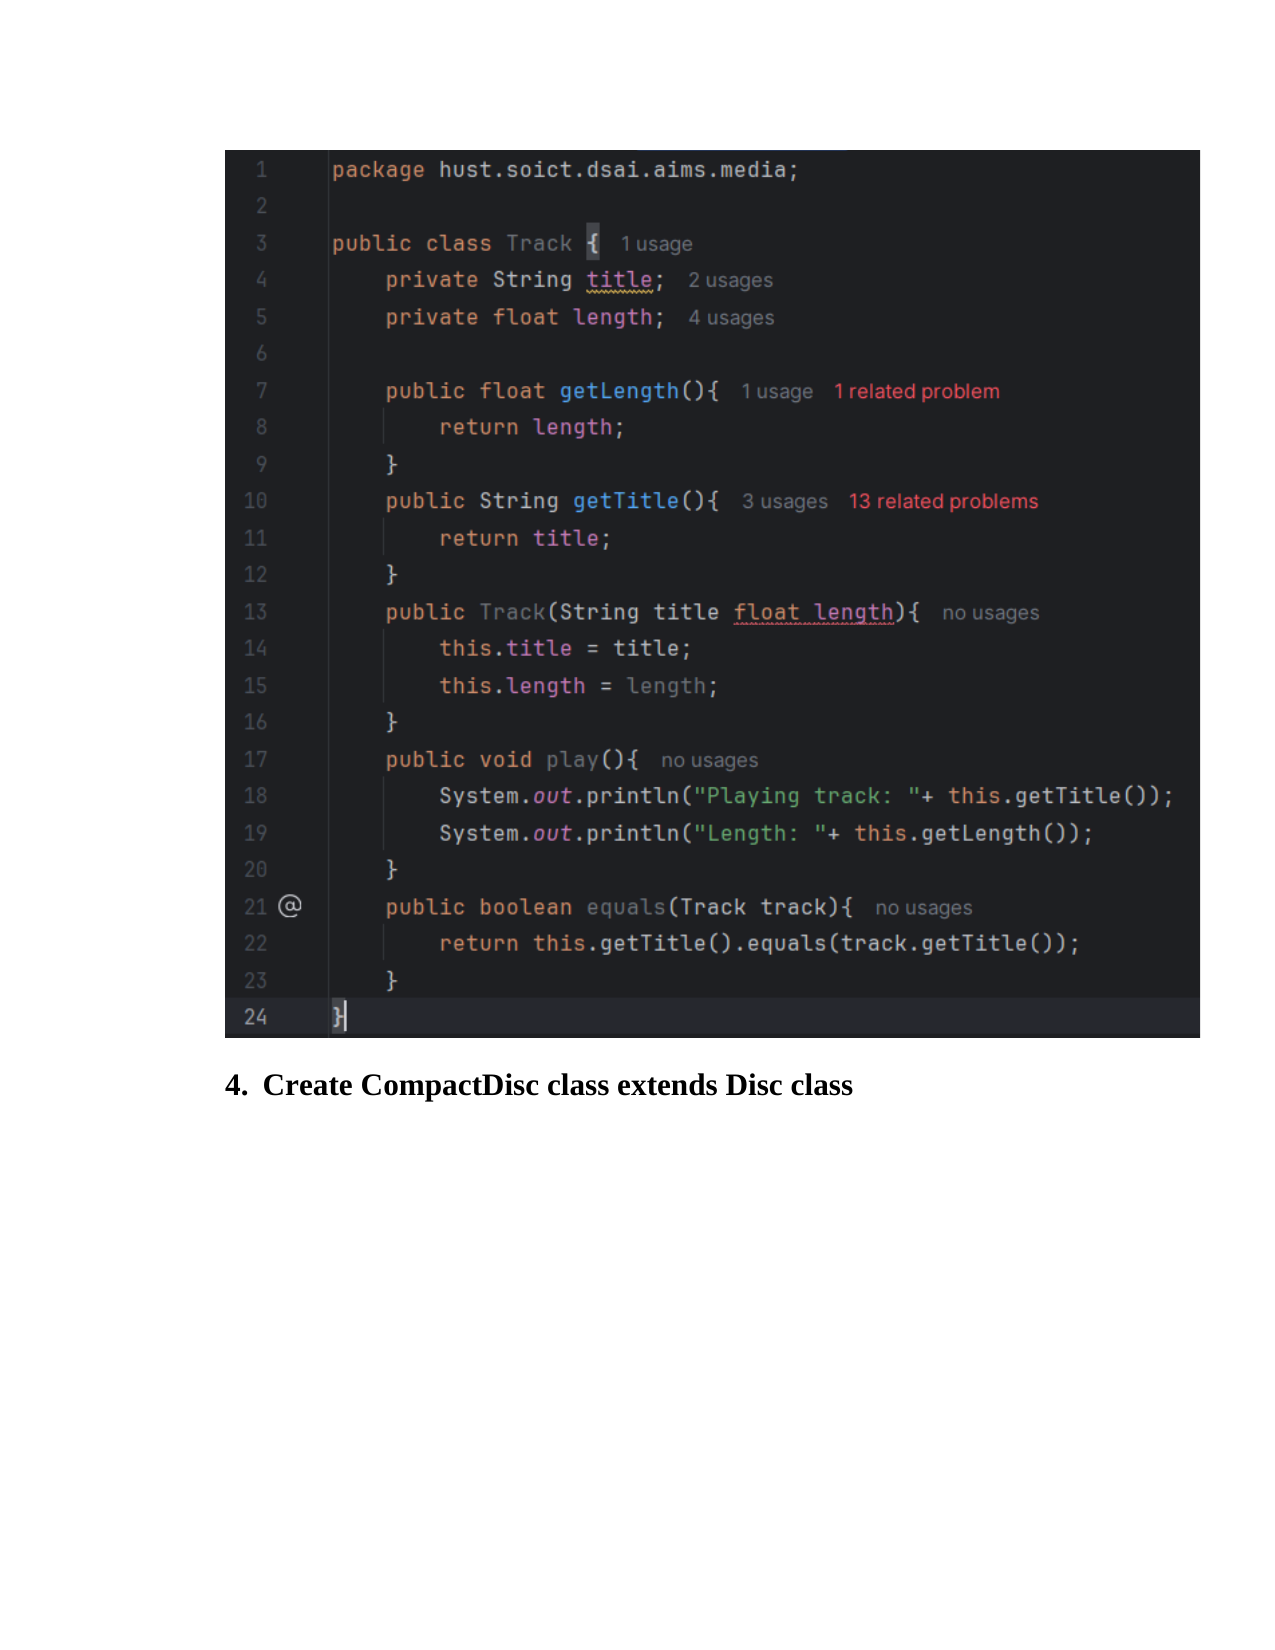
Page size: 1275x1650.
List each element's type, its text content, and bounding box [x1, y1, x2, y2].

picture [225, 150, 1200, 1038]
list Create CompactDisc class extends Disc class [225, 1067, 1125, 1102]
